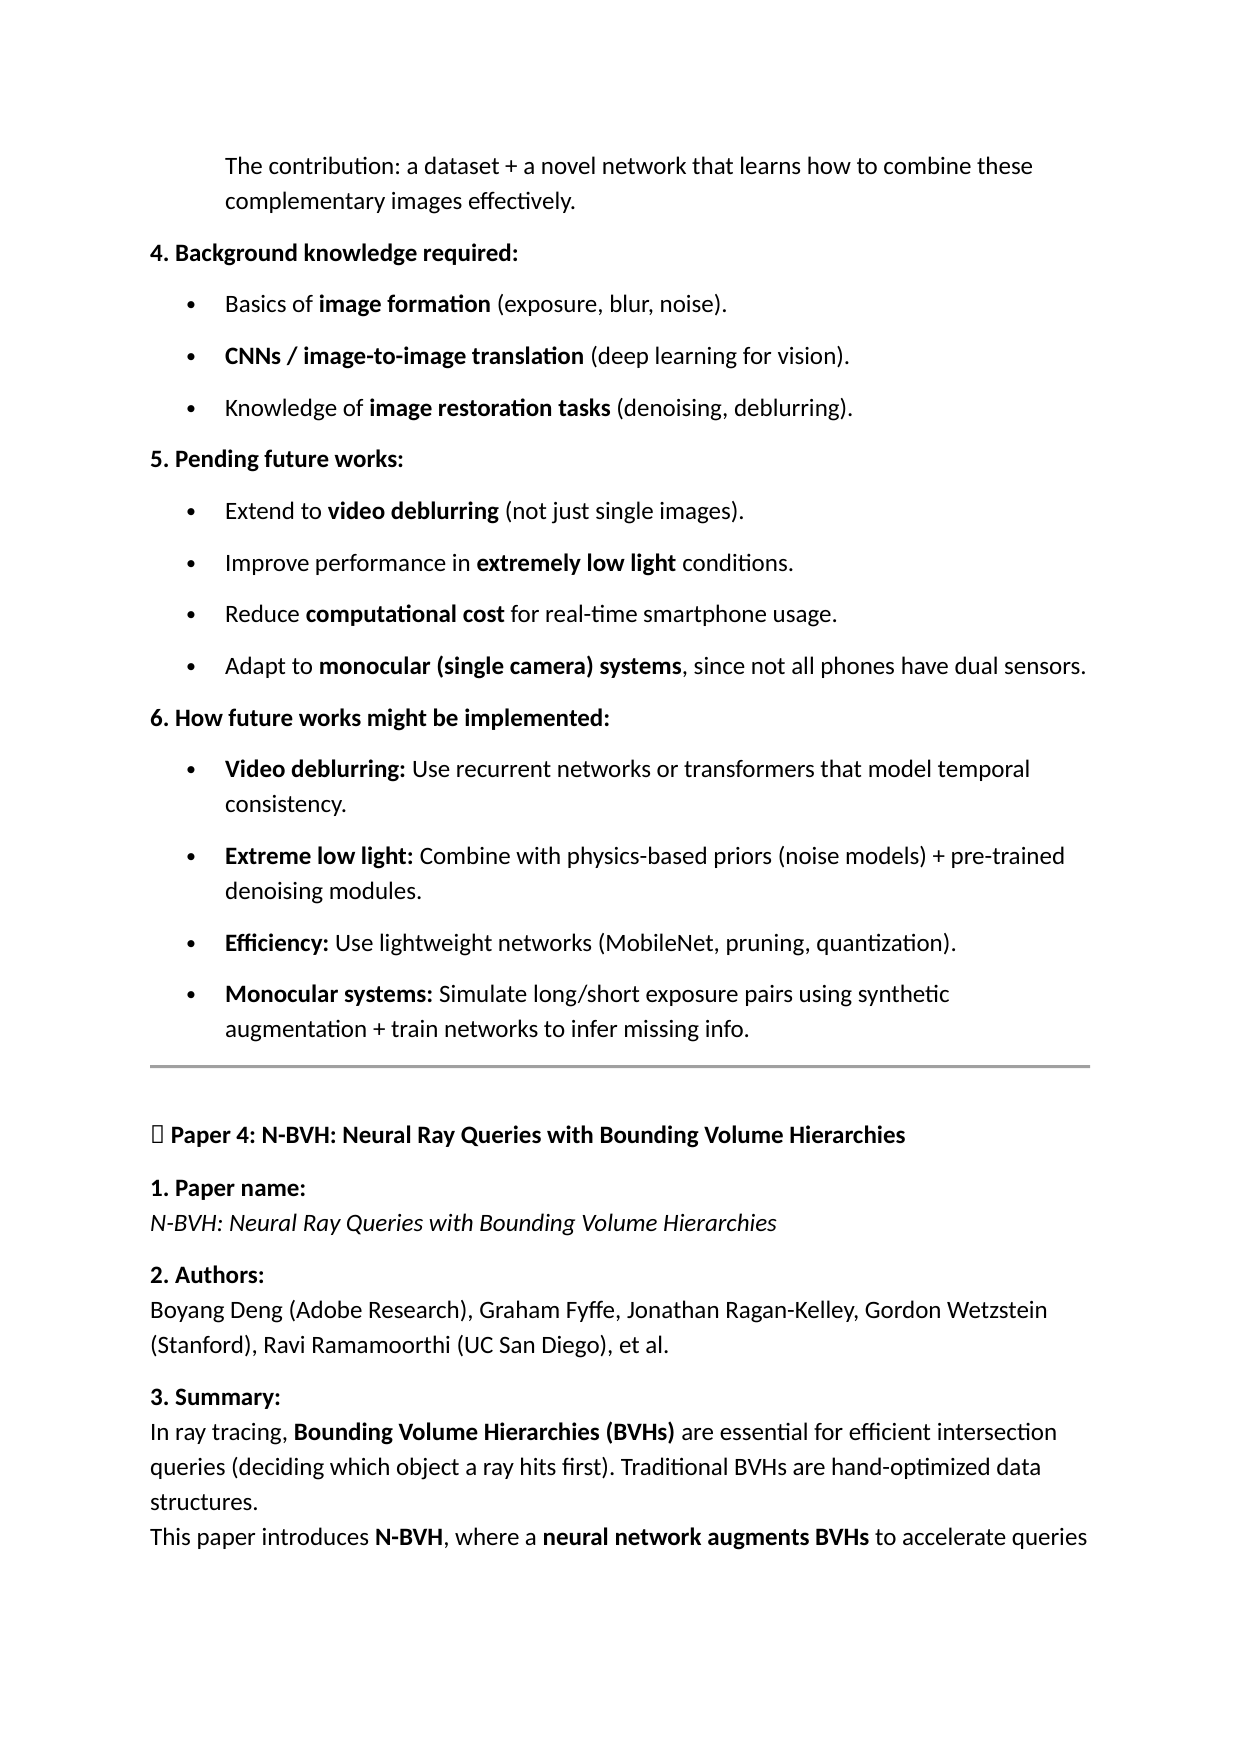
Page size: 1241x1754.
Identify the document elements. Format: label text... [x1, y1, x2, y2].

text 2. Authors: Boyang Deng (Adobe Research), Graham Fyffe, Jonathan Ragan-Kelley, Gordon Wetzstein (Stanford), Ravi Ramamoorthi (UC San Diego), et al. [150, 1259, 1090, 1360]
list Basics of image formation (exposure, blur, noise). [187, 288, 1090, 319]
list Extend to video deblurring (not just single images). [187, 495, 1090, 526]
text 5. Pending future works: [150, 443, 1090, 474]
list Knowledge of image restoration tasks (denoising, deblurring). [187, 392, 1090, 422]
list Video deblurring: Use recurrent networks or transformers that model temporal consistency. [187, 753, 1090, 819]
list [187, 150, 1090, 216]
list Improve performance in extremely low light conditions. [187, 547, 1090, 577]
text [150, 1381, 1090, 1551]
list Reduce computational cost for real-time smartphone usage. [187, 598, 1090, 629]
text 1. Paper name: N-BVH: Neural Ray Queries with Bounding Volume Hierarchies [150, 1172, 1090, 1238]
list Efficiency: Use lightweight networks (MobileNet, pruning, quantization). [187, 927, 1090, 957]
text 📄 Paper 4: N-BVH: Neural Ray Queries with Bounding Volume Hierarchies [150, 1117, 1090, 1151]
list Extreme low light: Combine with physics-based priors (noise models) + pre-trained denoising modules. [187, 840, 1090, 906]
list CNNs / image-to-image translation (deep learning for vision). [187, 340, 1090, 371]
list Adapt to monocular (single camera) systems, since not all phones have dual sensors. [187, 650, 1090, 681]
list Monocular systems: Simulate long/short exposure pairs using synthetic augmentation + train networks to infer missing info. [187, 978, 1090, 1044]
text 4. Background knowledge required: [150, 237, 1090, 267]
text 6. How future works might be implemented: [150, 702, 1090, 732]
